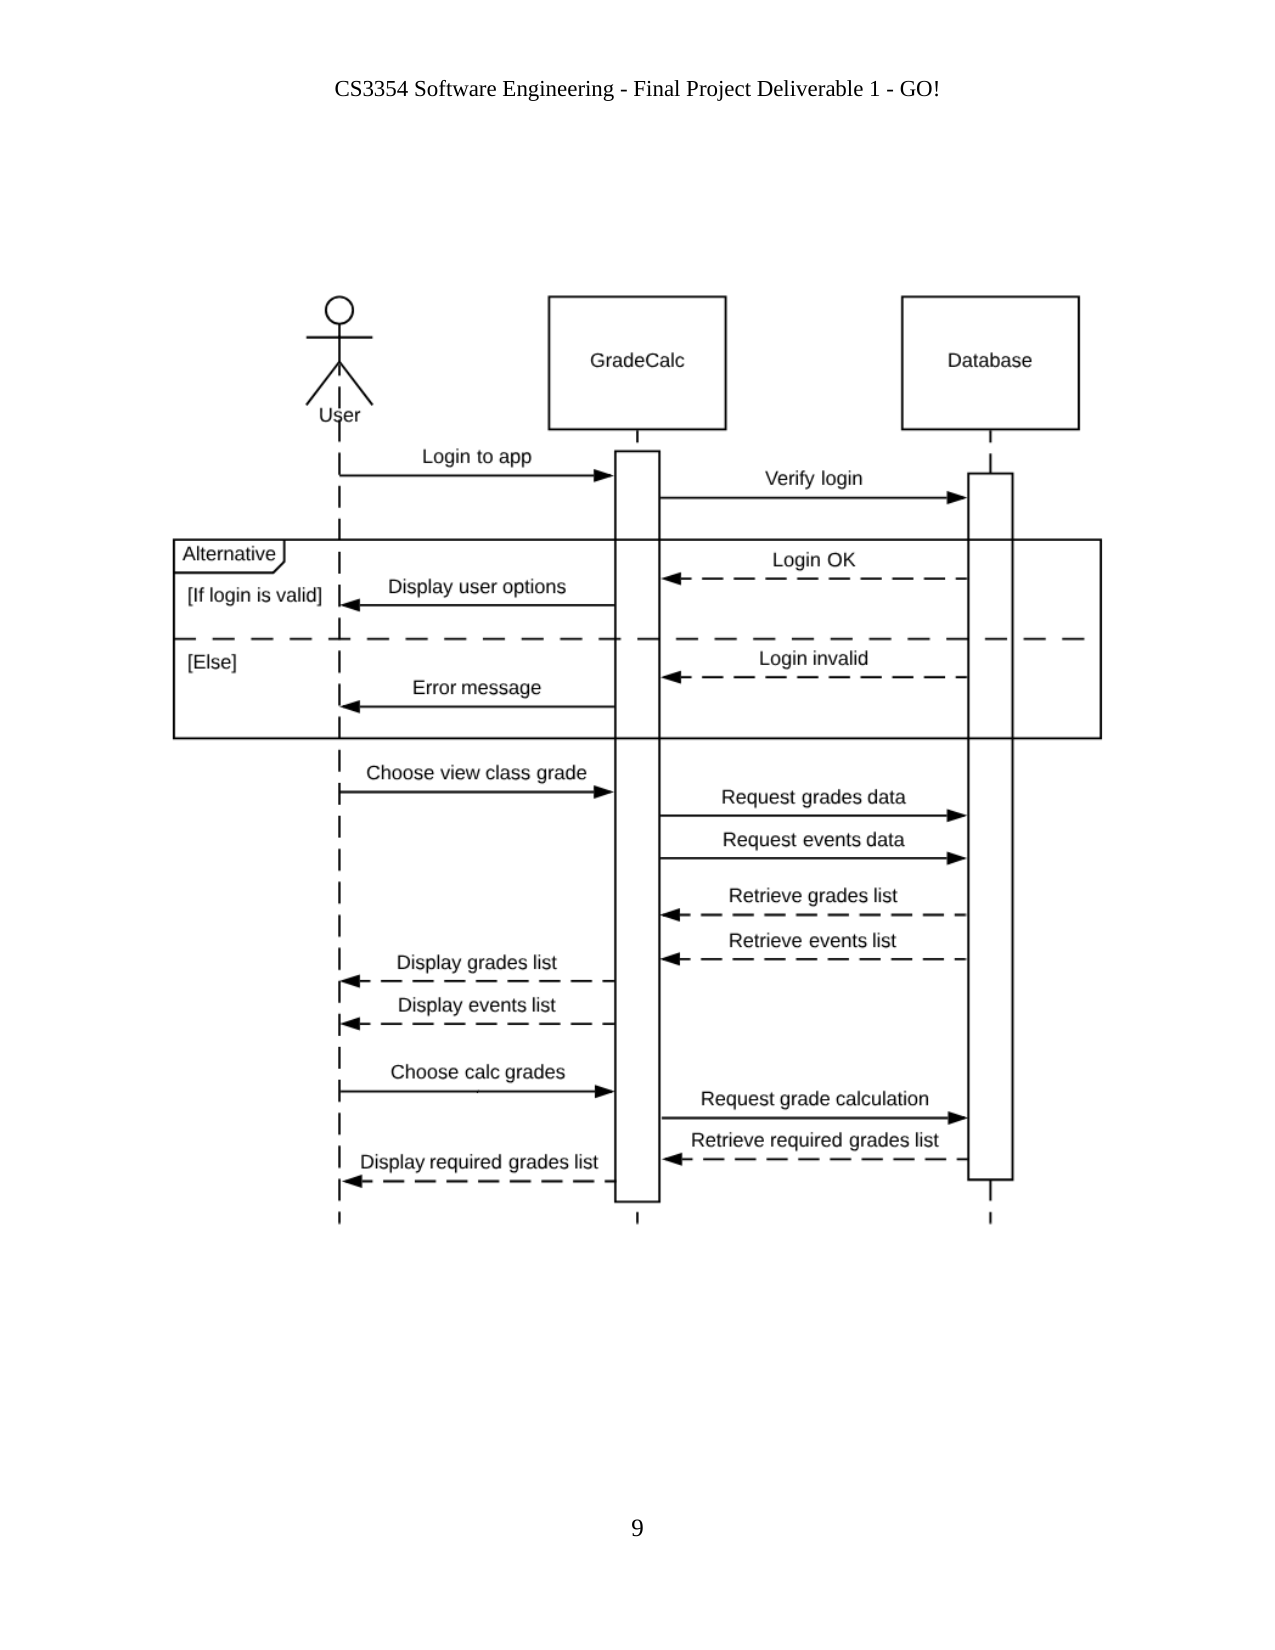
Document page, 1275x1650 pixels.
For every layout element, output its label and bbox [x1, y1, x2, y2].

picture [151, 131, 1121, 1387]
